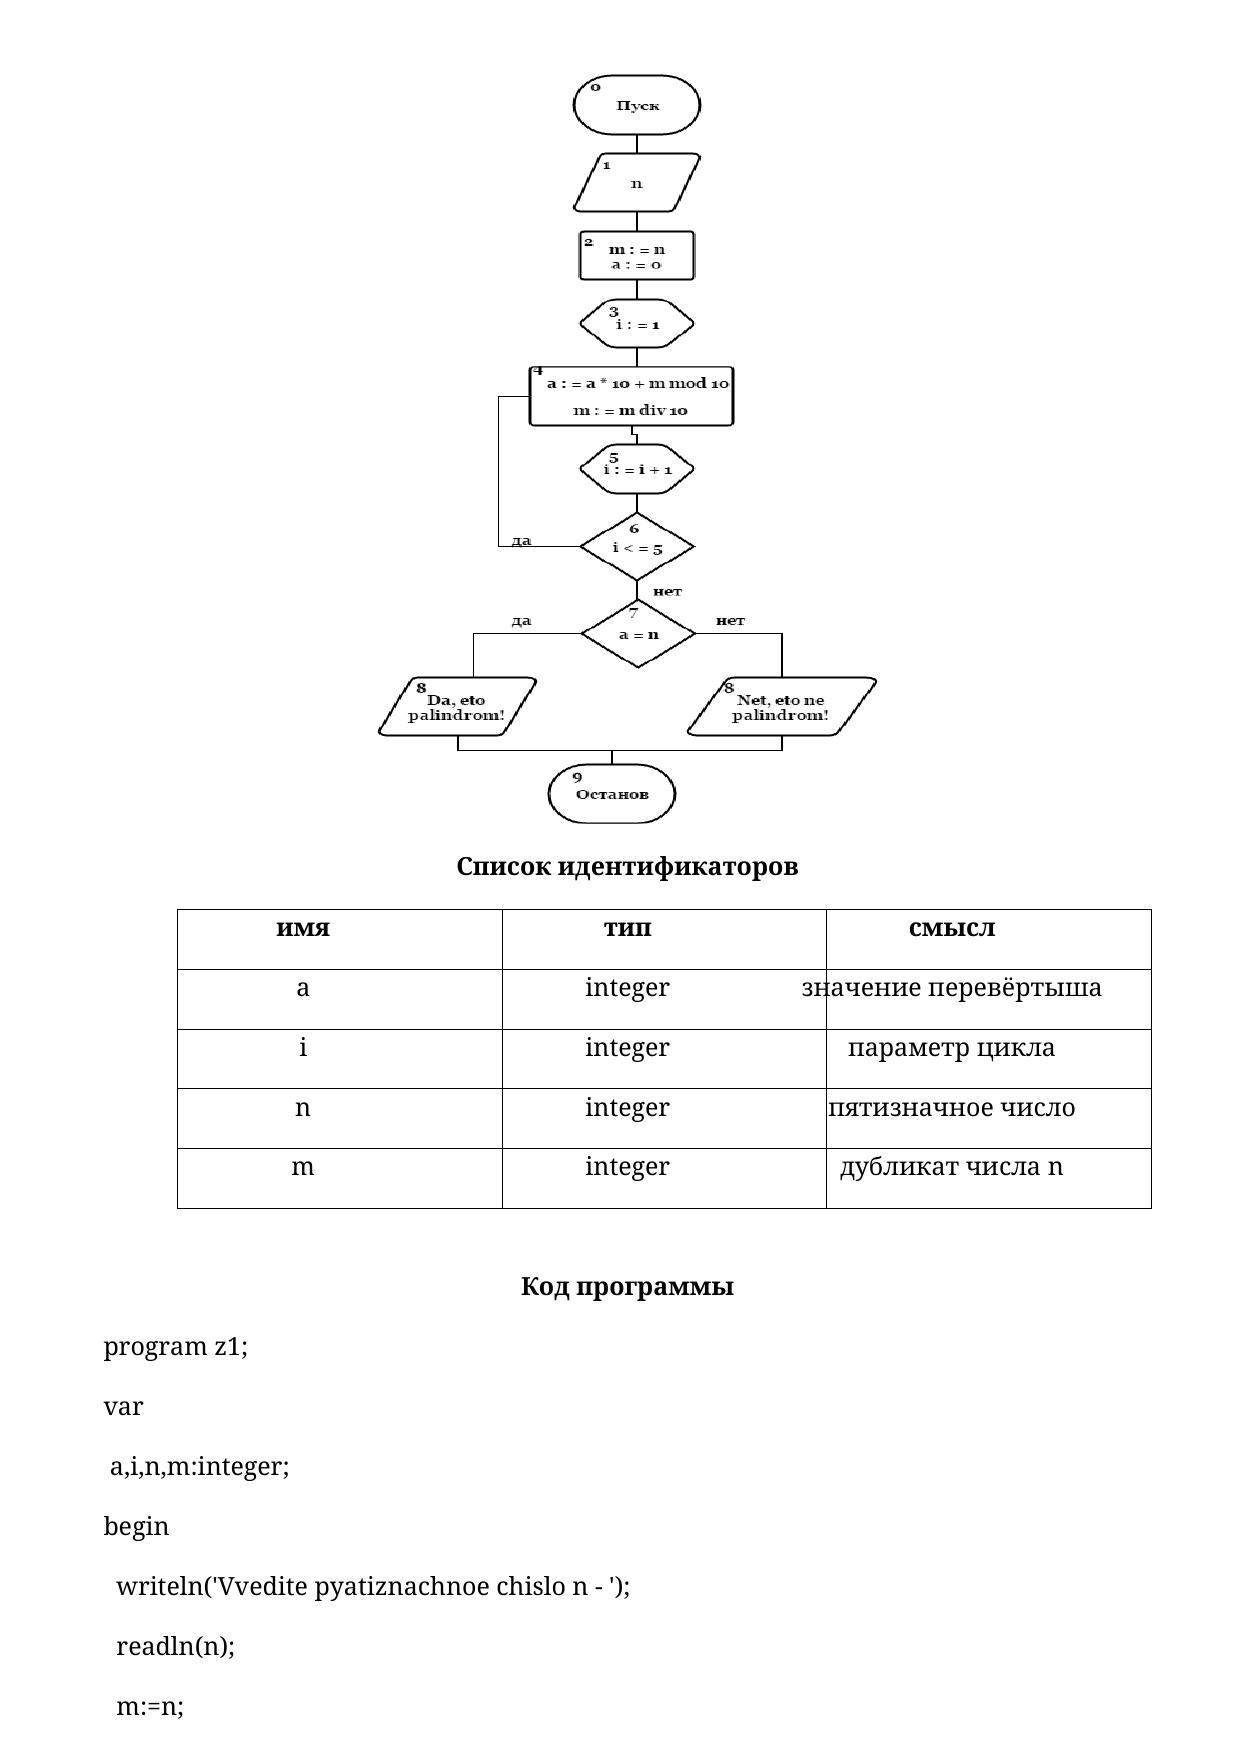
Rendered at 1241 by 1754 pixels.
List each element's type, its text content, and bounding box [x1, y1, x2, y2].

text Список идентификаторов [103, 849, 1152, 883]
text program z1; [103, 1329, 1152, 1363]
table_cell значение перевёртыша [827, 970, 1151, 1028]
table_cell дубликат числа n [827, 1149, 1151, 1208]
table_cell n [178, 1089, 502, 1148]
table_cell a [178, 970, 502, 1028]
text readln(n); [103, 1629, 1152, 1663]
table_cell integer [503, 1030, 826, 1088]
text var [103, 1389, 1152, 1423]
table_cell m [178, 1149, 502, 1208]
picture [376, 73, 879, 824]
table_header смысл [827, 910, 1151, 969]
text a,i,n,m:integer; [103, 1449, 1152, 1483]
table_header имя [178, 910, 502, 969]
text Код программы [103, 1269, 1152, 1303]
table_cell параметр цикла [827, 1030, 1151, 1088]
table_cell integer [503, 1089, 826, 1148]
table_cell integer [503, 1149, 826, 1208]
table_header тип [503, 910, 826, 969]
table_cell integer [503, 970, 826, 1028]
text writeln('Vvedite pyatiznachnoe chislo n - '); [103, 1569, 1152, 1603]
text begin [103, 1509, 1152, 1543]
table_cell пятизначное число [827, 1089, 1151, 1148]
table_cell i [178, 1030, 502, 1088]
text m:=n; [103, 1689, 1152, 1723]
